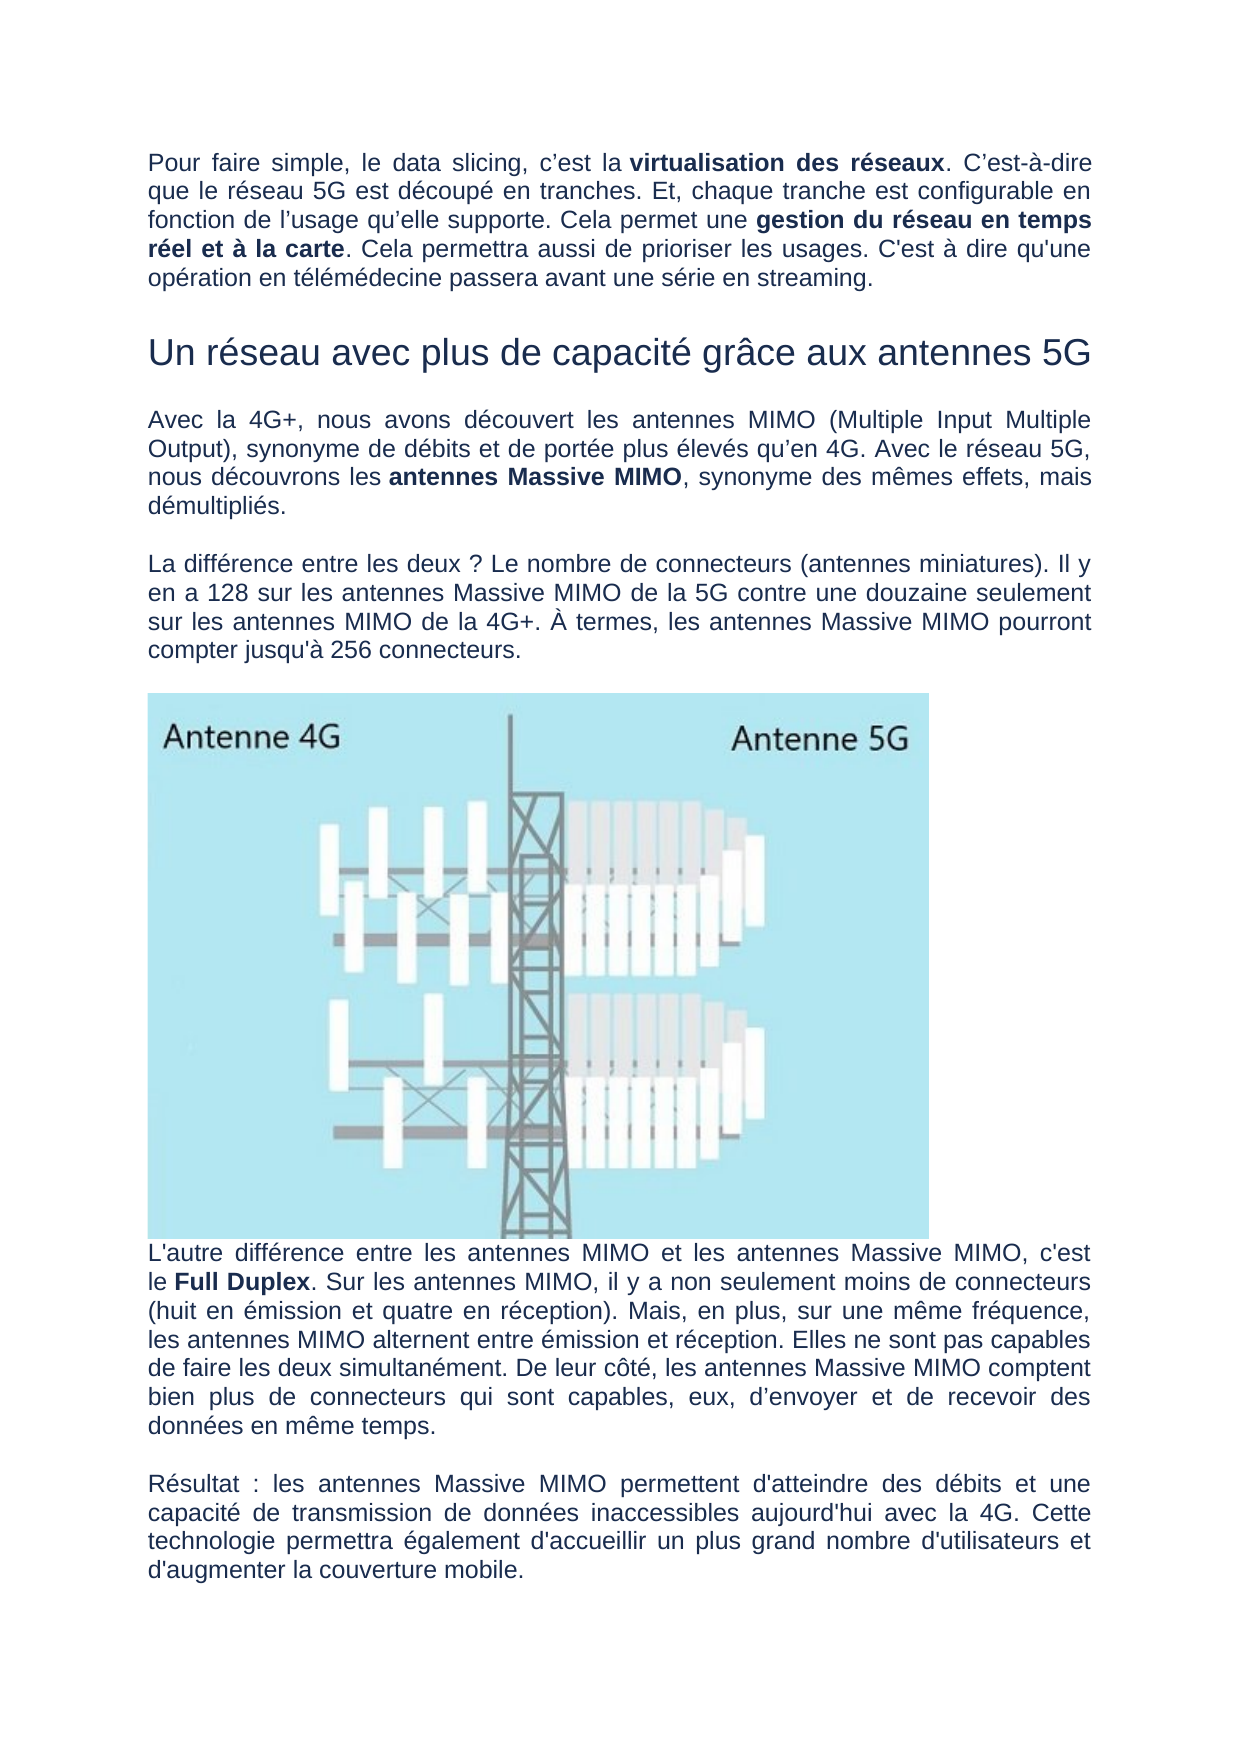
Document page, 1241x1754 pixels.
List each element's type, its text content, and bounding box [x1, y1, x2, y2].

text La différence entre les deux ? Le nombre de connecteurs (antennes miniatures). Il y en a 128 sur les antennes Massive MIMO de la 5G contre une douzaine seulement sur les antennes MIMO de la 4G+. À termes, les antennes Massive MIMO pourront compter jusqu'à 256 connecteurs. [148, 549, 1093, 664]
text Avec la 4G+, nous avons découvert les antennes MIMO (Multiple Input Multiple Output), synonyme de débits et de portée plus élevés qu’en 4G. Avec le réseau 5G, nous découvrons les antennes Massive MIMO, synonyme des mêmes effets, mais démultipliés. [148, 405, 1093, 520]
picture [147, 693, 929, 1239]
text L'autre différence entre les antennes MIMO et les antennes Massive MIMO, c'est le Full Duplex. Sur les antennes MIMO, il y a non seulement moins de connecteurs (huit en émission et quatre en réception). Mais, en plus, sur une même fréquence, les antennes MIMO alternent entre émission et réception. Elles ne sont pas capables de faire les deux simultanément. De leur côté, les antennes Massive MIMO comptent bien plus de connecteurs qui sont capables, eux, d’envoyer et de recevoir des données en même temps. [148, 1238, 1093, 1440]
text Un réseau avec plus de capacité grâce aux antennes 5G [148, 330, 1093, 373]
text Résultat : les antennes Massive MIMO permettent d'atteindre des débits et une capacité de transmission de données inaccessibles aujourd'hui avec la 4G. Cette technologie permettra également d'accueillir un plus grand nombre d'utilisateurs et d'augmenter la couverture mobile. [148, 1469, 1093, 1584]
text Pour faire simple, le data slicing, c’est la virtualisation des réseaux. C’est-à-dire que le réseau 5G est découpé en tranches. Et, chaque tranche est configurable en fonction de l’usage qu’elle supporte. Cela permet une gestion du réseau en temps réel et à la carte. Cela permettra aussi de prioriser les usages. C'est à dire qu'une opération en télémédecine passera avant une série en streaming. [148, 148, 1093, 291]
